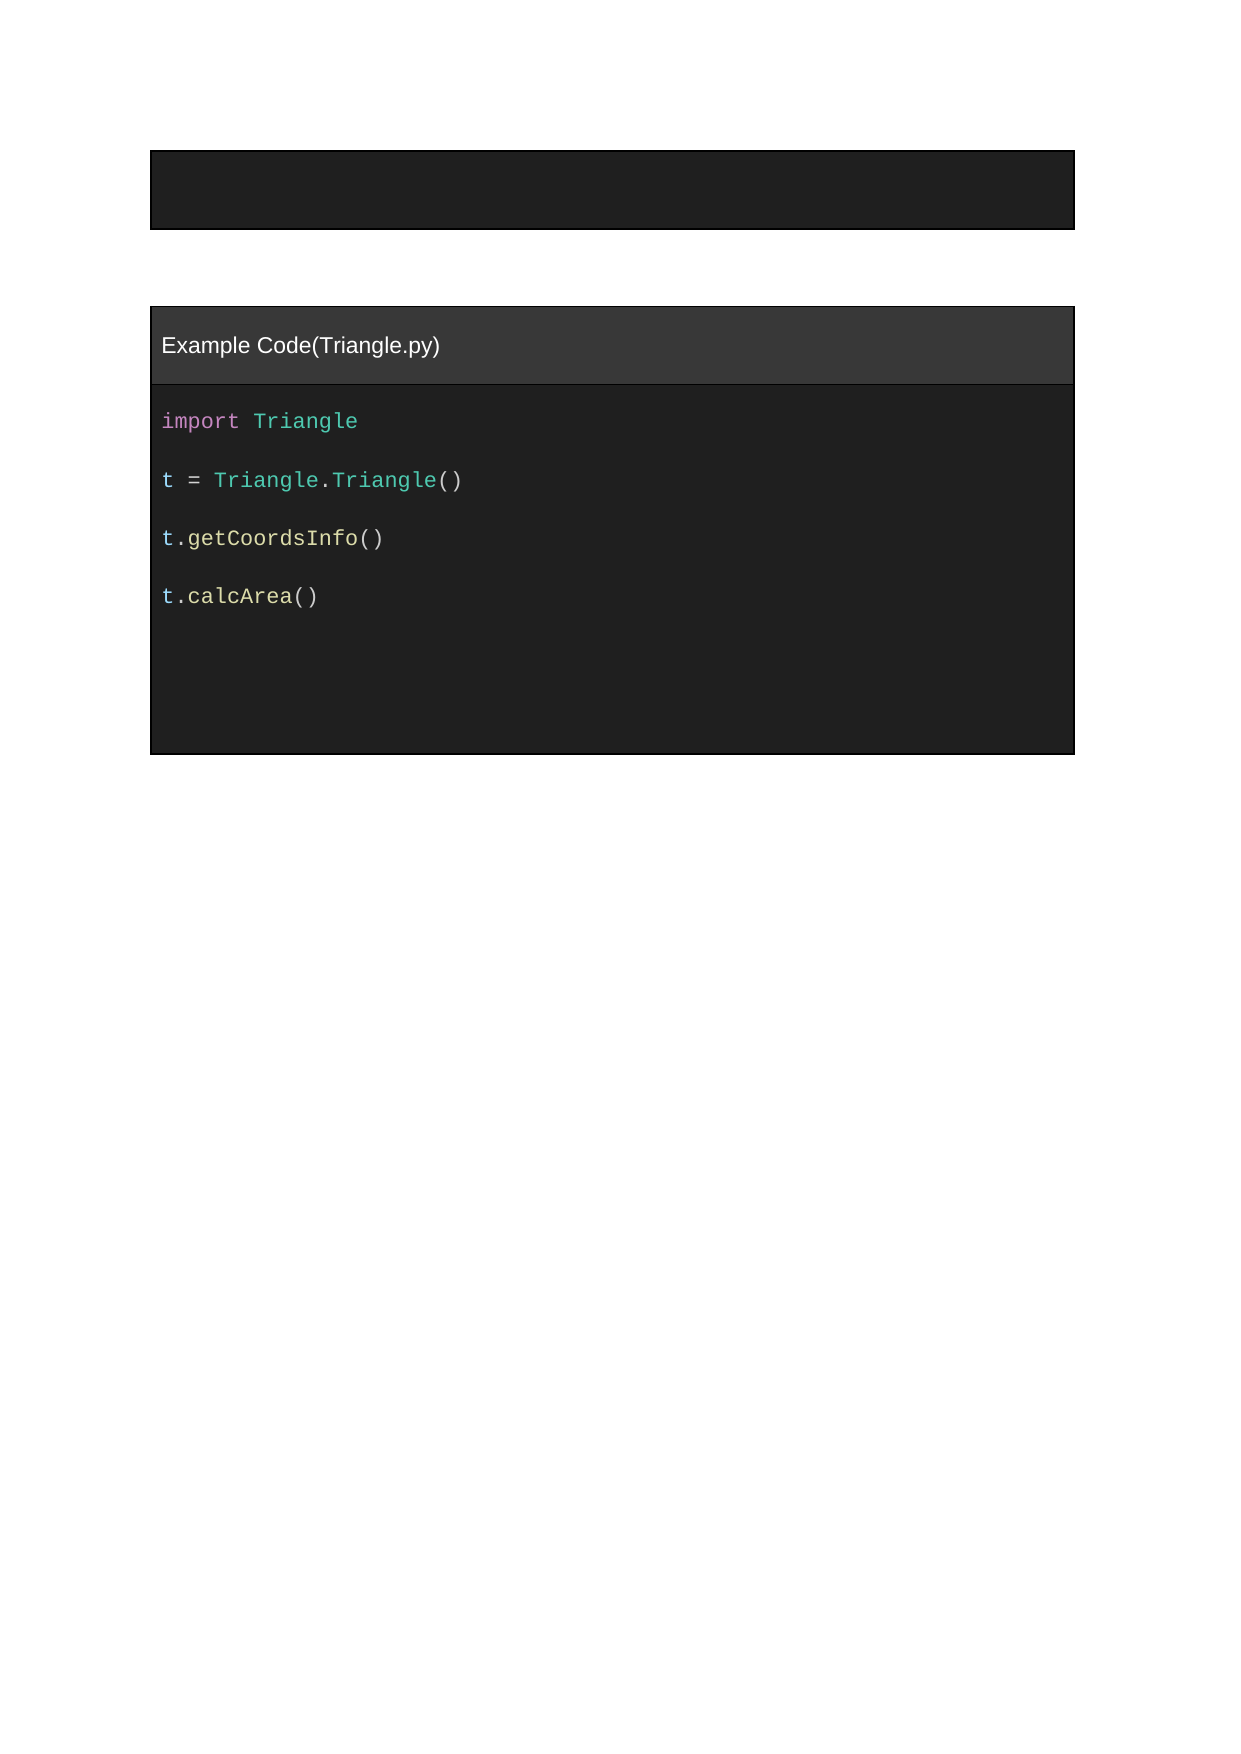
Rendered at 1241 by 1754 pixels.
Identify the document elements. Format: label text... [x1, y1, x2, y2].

table_header Example Code(Triangle.py) [152, 307, 1073, 384]
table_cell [152, 152, 1073, 228]
table_cell import Triangle t = Triangle.Triangle() t.getCoordsInfo() t.calcArea() [152, 385, 1073, 753]
